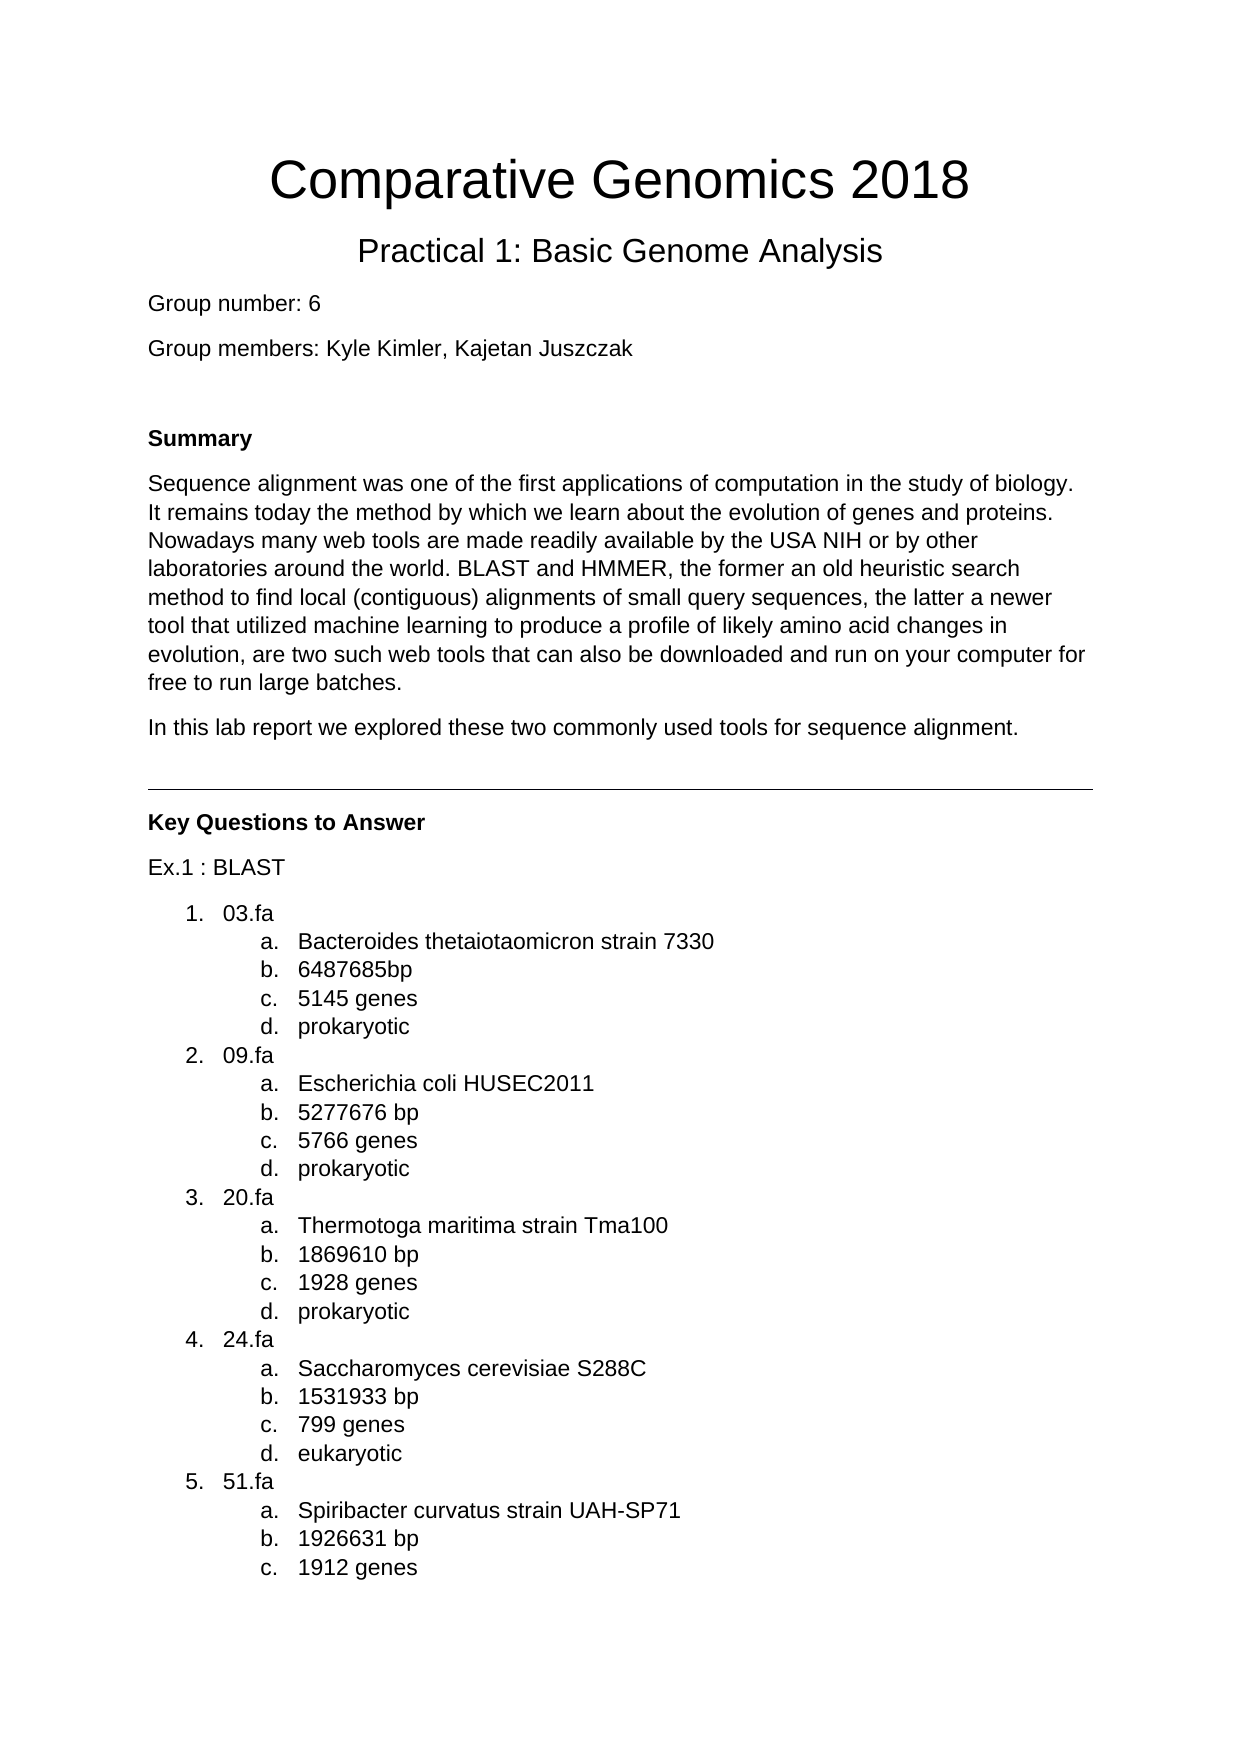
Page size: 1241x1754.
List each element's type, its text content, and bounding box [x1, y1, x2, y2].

list 24.fa [185, 1326, 1093, 1352]
list 6487685bp [260, 956, 1093, 983]
list 1912 genes [260, 1553, 1093, 1580]
text Group members: Kyle Kimler, Kajetan Juszczak [148, 335, 1093, 361]
text Sequence alignment was one of the first applications of computation in the study of biology. It remains today the method by which we learn about the evolution of genes and proteins. Nowadays many web tools are made readily available by the USA NIH or by other laboratories around the world. BLAST and HMMER, the former an old heuristic search method to find local (contiguous) alignments of small query sequences, the latter a newer tool that utilized machine learning to produce a profile of likely amino acid changes in evolution, are two such web tools that can also be downloaded and run on your computer for free to run large batches. [148, 470, 1093, 695]
text Summary [148, 425, 1093, 451]
text Practical 1: Basic Genome Analysis [148, 231, 1093, 270]
list Saccharomyces cerevisiae S288C [260, 1354, 1093, 1381]
list 1531933 bp [260, 1383, 1093, 1409]
list 51.fa [185, 1468, 1093, 1494]
list Bacteroides thetaiotaomicron strain 7330 [260, 928, 1093, 954]
text Group number: 6 [148, 289, 1093, 316]
list 5145 genes [260, 985, 1093, 1011]
list 799 genes [260, 1411, 1093, 1438]
list prokaryotic [260, 1298, 1093, 1324]
list eukaryotic [260, 1440, 1093, 1466]
list 03.fa [185, 899, 1093, 926]
list Escherichia coli HUSEC2011 [260, 1070, 1093, 1096]
list 20.fa [185, 1184, 1093, 1210]
list 1928 genes [260, 1269, 1093, 1296]
list 5277676 bp [260, 1098, 1093, 1125]
text Key Questions to Answer [148, 809, 1093, 836]
text Comparative Genomics 2018 [148, 148, 1093, 210]
list prokaryotic [260, 1013, 1093, 1039]
list 1926631 bp [260, 1525, 1093, 1551]
list 1869610 bp [260, 1241, 1093, 1267]
text In this lab report we explored these two commonly used tools for sequence alignment. [148, 714, 1093, 741]
list Spiribacter curvatus strain UAH-SP71 [260, 1497, 1093, 1523]
text Ex.1 : BLAST [148, 854, 1093, 881]
list prokaryotic [260, 1155, 1093, 1182]
list 09.fa [185, 1042, 1093, 1068]
list Thermotoga maritima strain Tma100 [260, 1212, 1093, 1239]
list 5766 genes [260, 1127, 1093, 1153]
